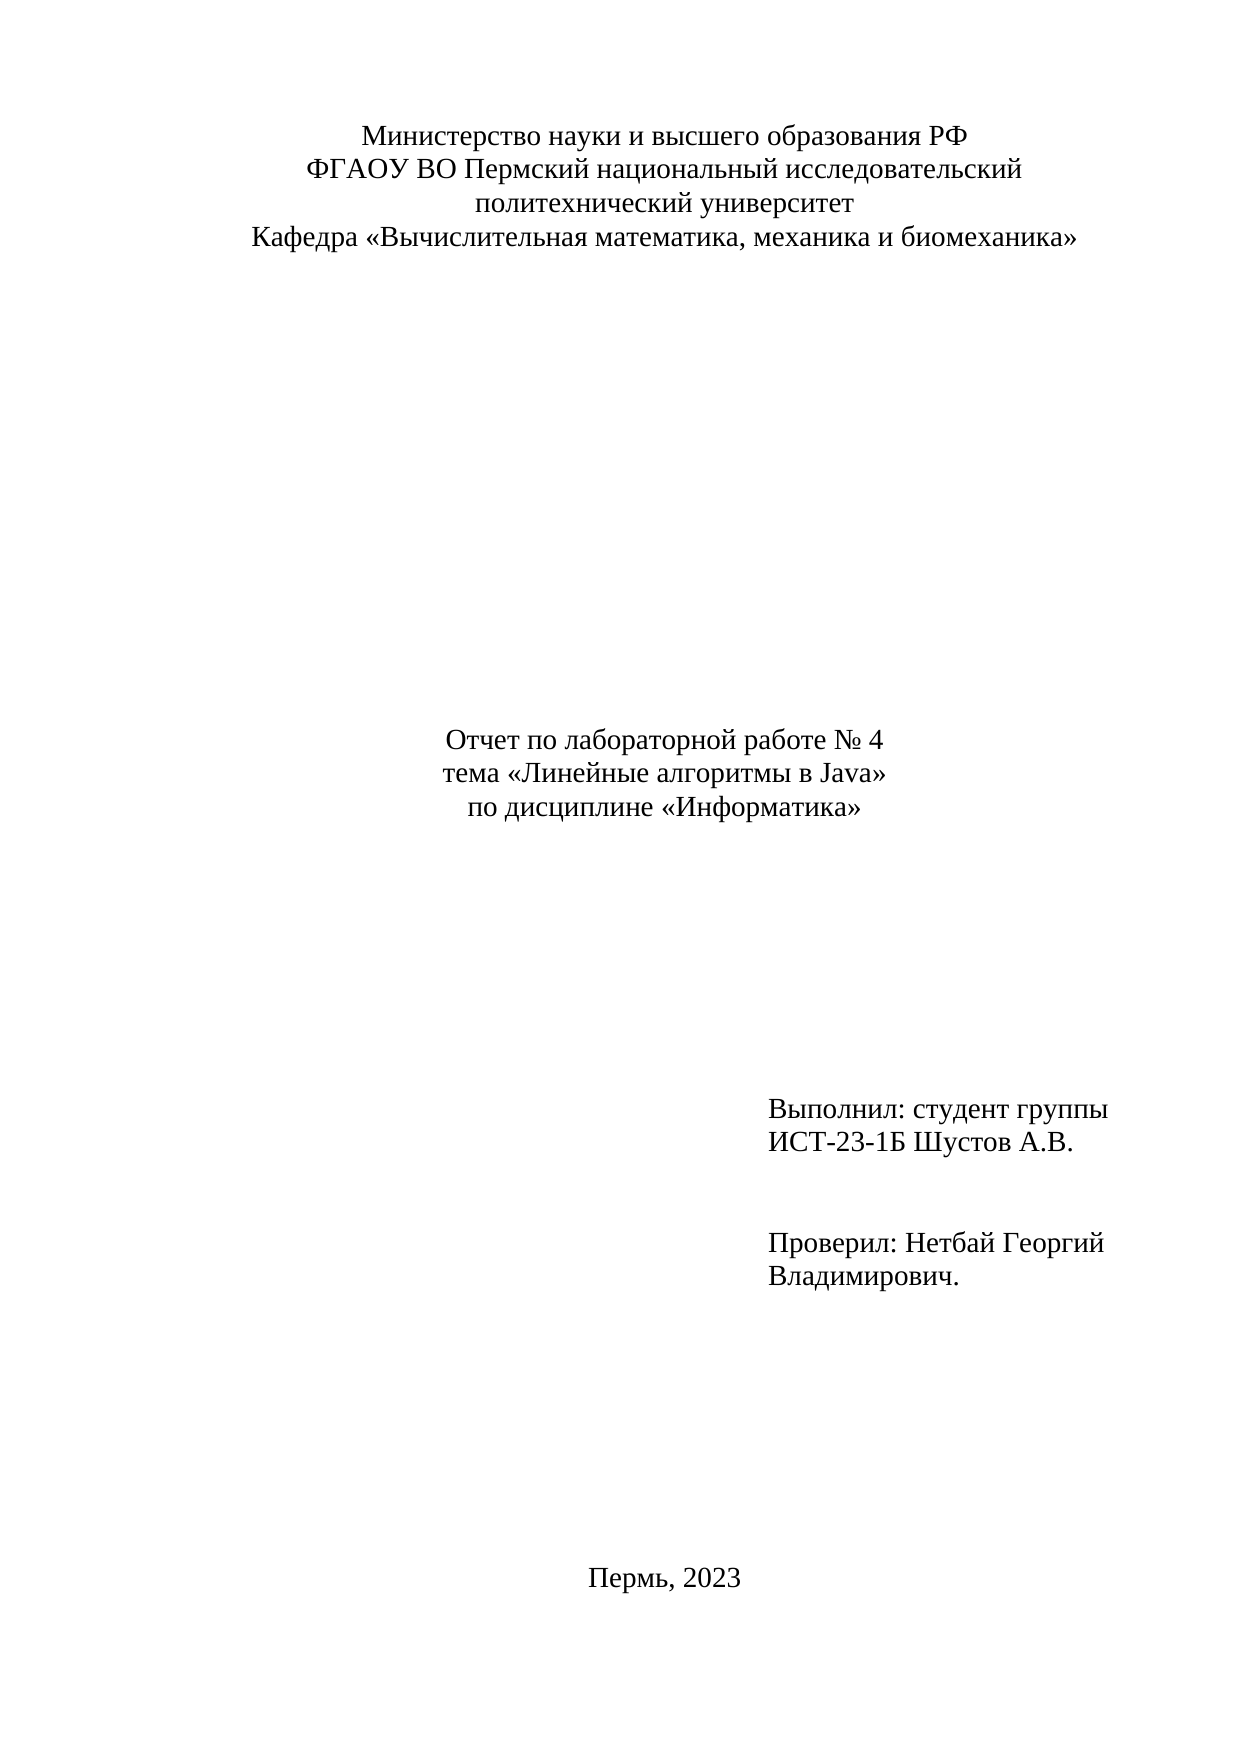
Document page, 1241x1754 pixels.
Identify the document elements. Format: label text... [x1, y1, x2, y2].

text тема «Линейные алгоритмы в Java» [177, 755, 1152, 789]
text Кафедра «Вычислительная математика, механика и биомеханика» [177, 219, 1152, 252]
text Отчет по лабораторной работе № 4 [177, 722, 1152, 755]
text по дисциплине «Информатика» [177, 789, 1152, 822]
text Проверил: Нетбай Георгий Владимирович. [768, 1225, 1152, 1292]
text Пермь, 2023 [177, 1560, 1152, 1594]
text Министерство науки и высшего образования РФ [177, 118, 1152, 152]
text Выполнил: студент группы ИСТ-23-1Б Шустов А.В. [768, 1091, 1152, 1158]
text ФГАОУ ВО Пермский национальный исследовательский [177, 152, 1152, 185]
text политехнический университет [177, 185, 1152, 219]
